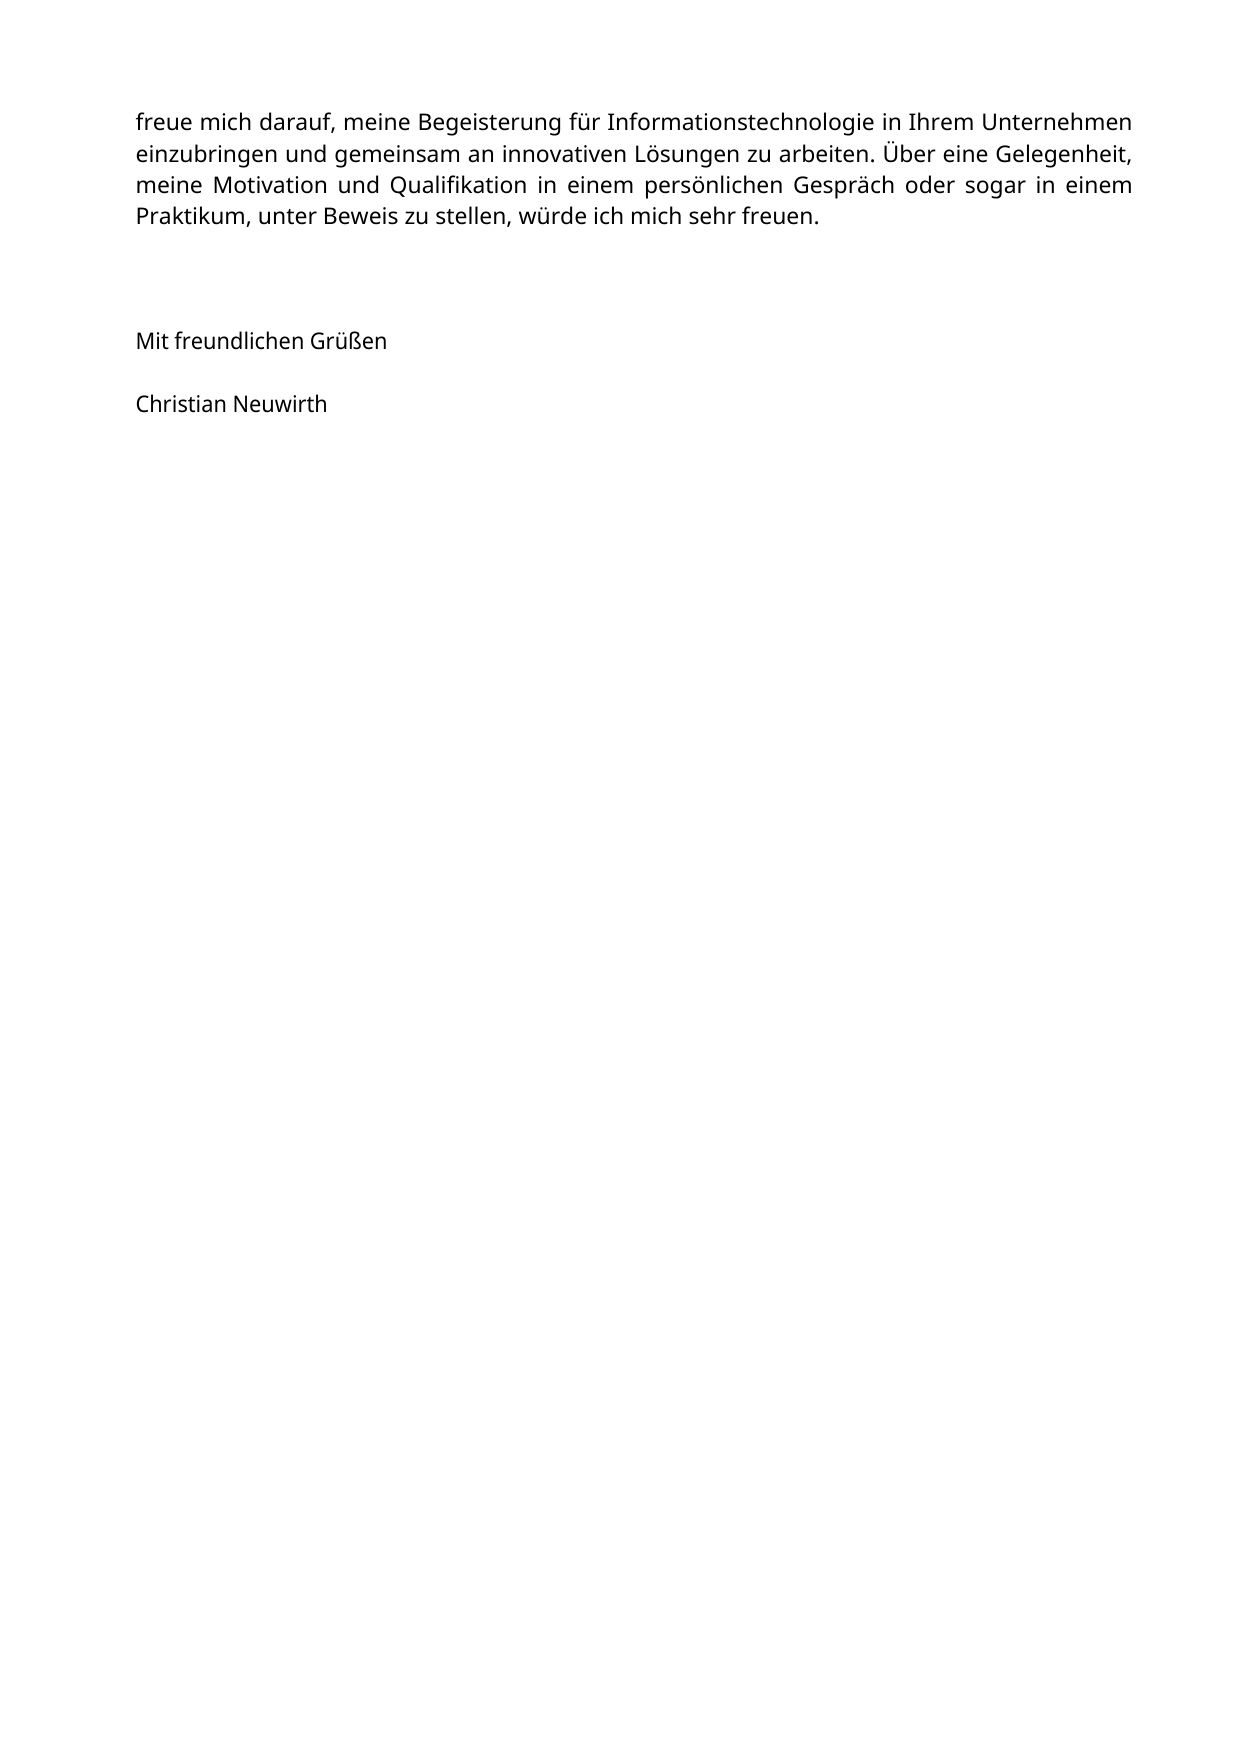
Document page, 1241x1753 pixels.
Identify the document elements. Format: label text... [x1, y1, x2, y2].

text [135, 106, 1134, 231]
text Christian Neuwirth [135, 388, 1134, 419]
text Mit freundlichen Grüßen [135, 325, 1134, 357]
